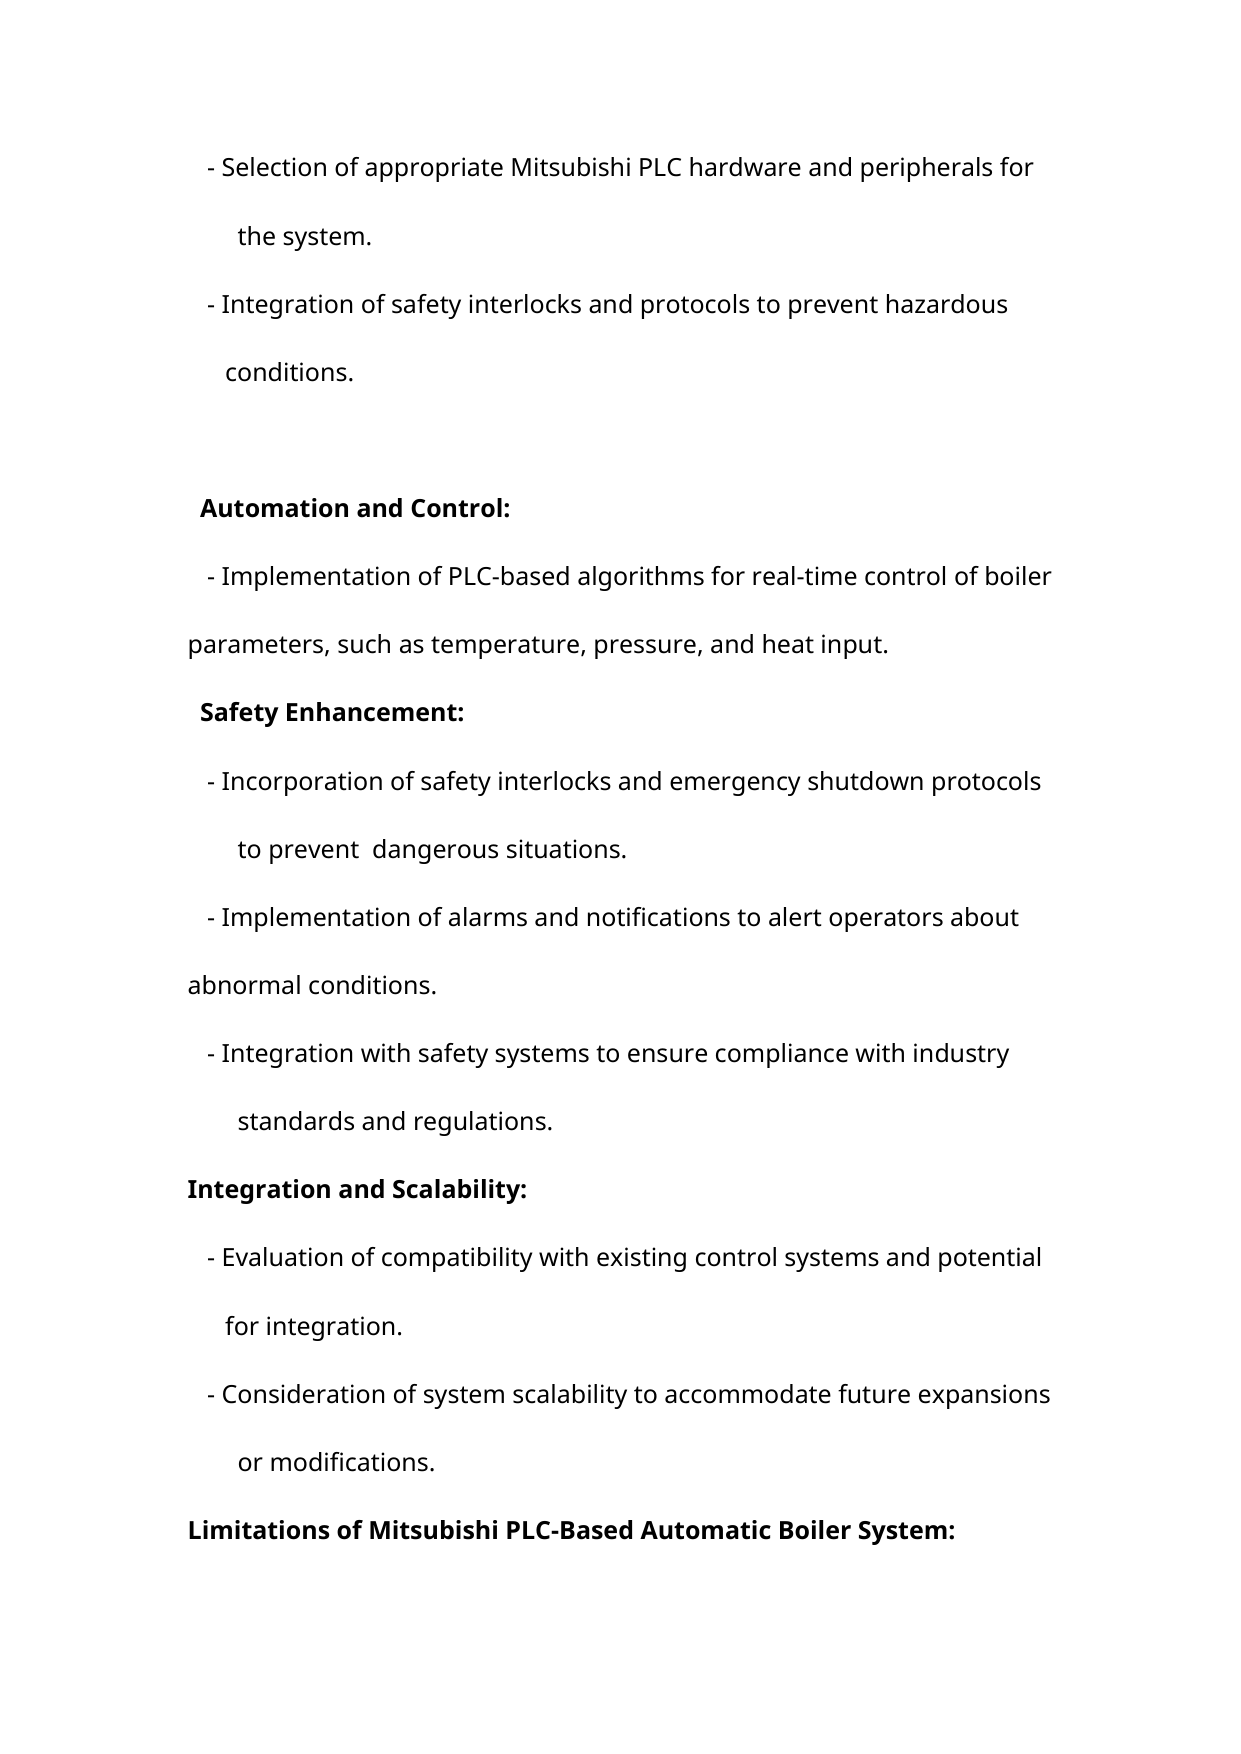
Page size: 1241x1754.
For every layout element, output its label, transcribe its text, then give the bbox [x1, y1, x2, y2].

text - Implementation of alarms and notifications to alert operators about abnormal conditions. [187, 899, 1053, 1002]
text - Implementation of PLC-based algorithms for real-time control of boiler parameters, such as temperature, pressure, and heat input. [187, 559, 1053, 661]
text - Selection of appropriate Mitsubishi PLC hardware and peripherals for the system. [187, 150, 1053, 252]
text Automation and Control: [187, 491, 1053, 525]
text Safety Enhancement: [187, 695, 1053, 729]
text Limitations of Mitsubishi PLC-Based Automatic Boiler System: [187, 1512, 1053, 1547]
text - Integration with safety systems to ensure compliance with industry standards and regulations. [187, 1036, 1053, 1138]
text - Evaluation of compatibility with existing control systems and potential for integration. [187, 1240, 1053, 1342]
text - Integration of safety interlocks and protocols to prevent hazardous conditions. [187, 286, 1053, 388]
text - Consideration of system scalability to accommodate future expansions or modifications. [187, 1376, 1053, 1478]
text - Incorporation of safety interlocks and emergency shutdown protocols to prevent dangerous situations. [187, 763, 1053, 865]
text Integration and Scalability: [187, 1172, 1053, 1206]
